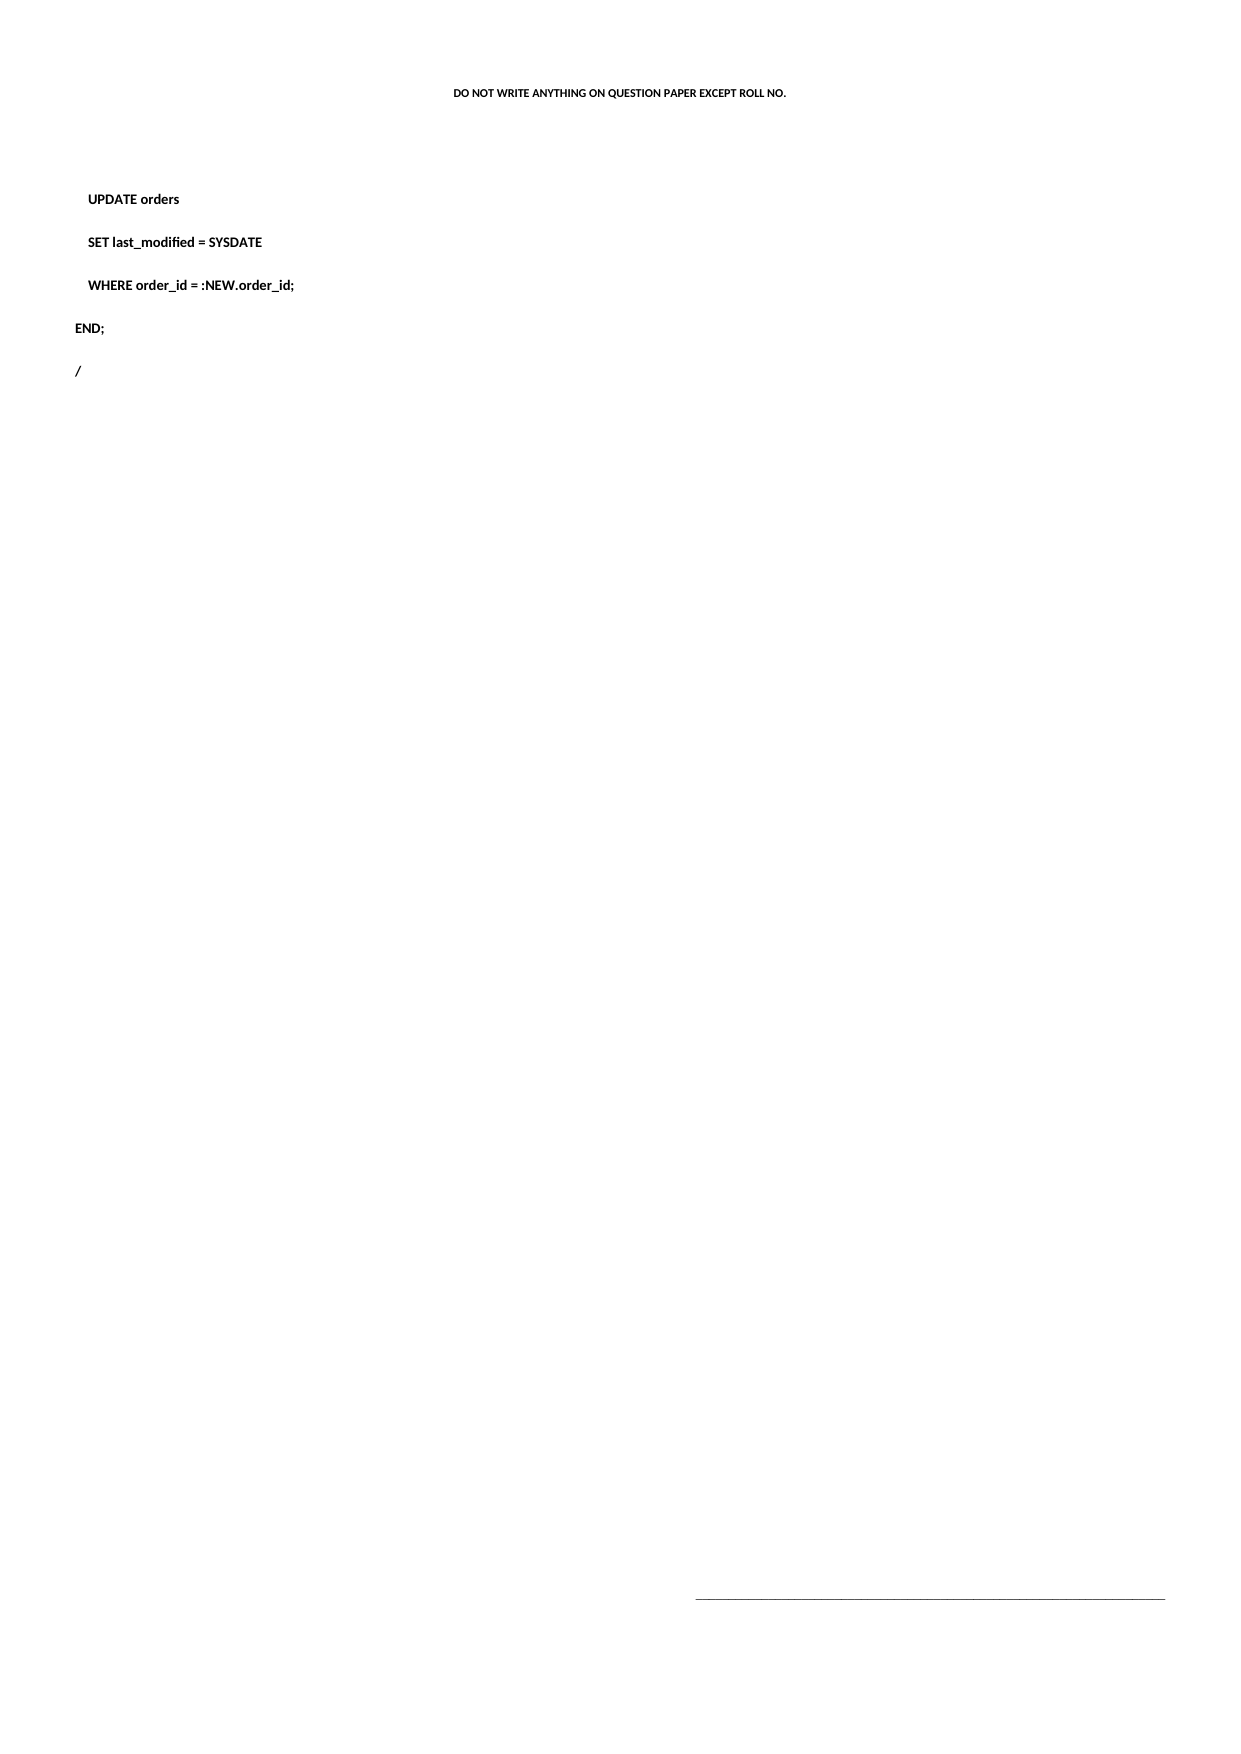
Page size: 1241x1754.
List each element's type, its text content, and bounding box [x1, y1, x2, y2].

text SET last_modified = SYSDATE [75, 221, 1165, 251]
text UPDATE orders [75, 178, 1165, 208]
text END; [75, 307, 1165, 337]
text WHERE order_id = :NEW.order_id; [75, 264, 1165, 294]
text / [75, 350, 1165, 380]
